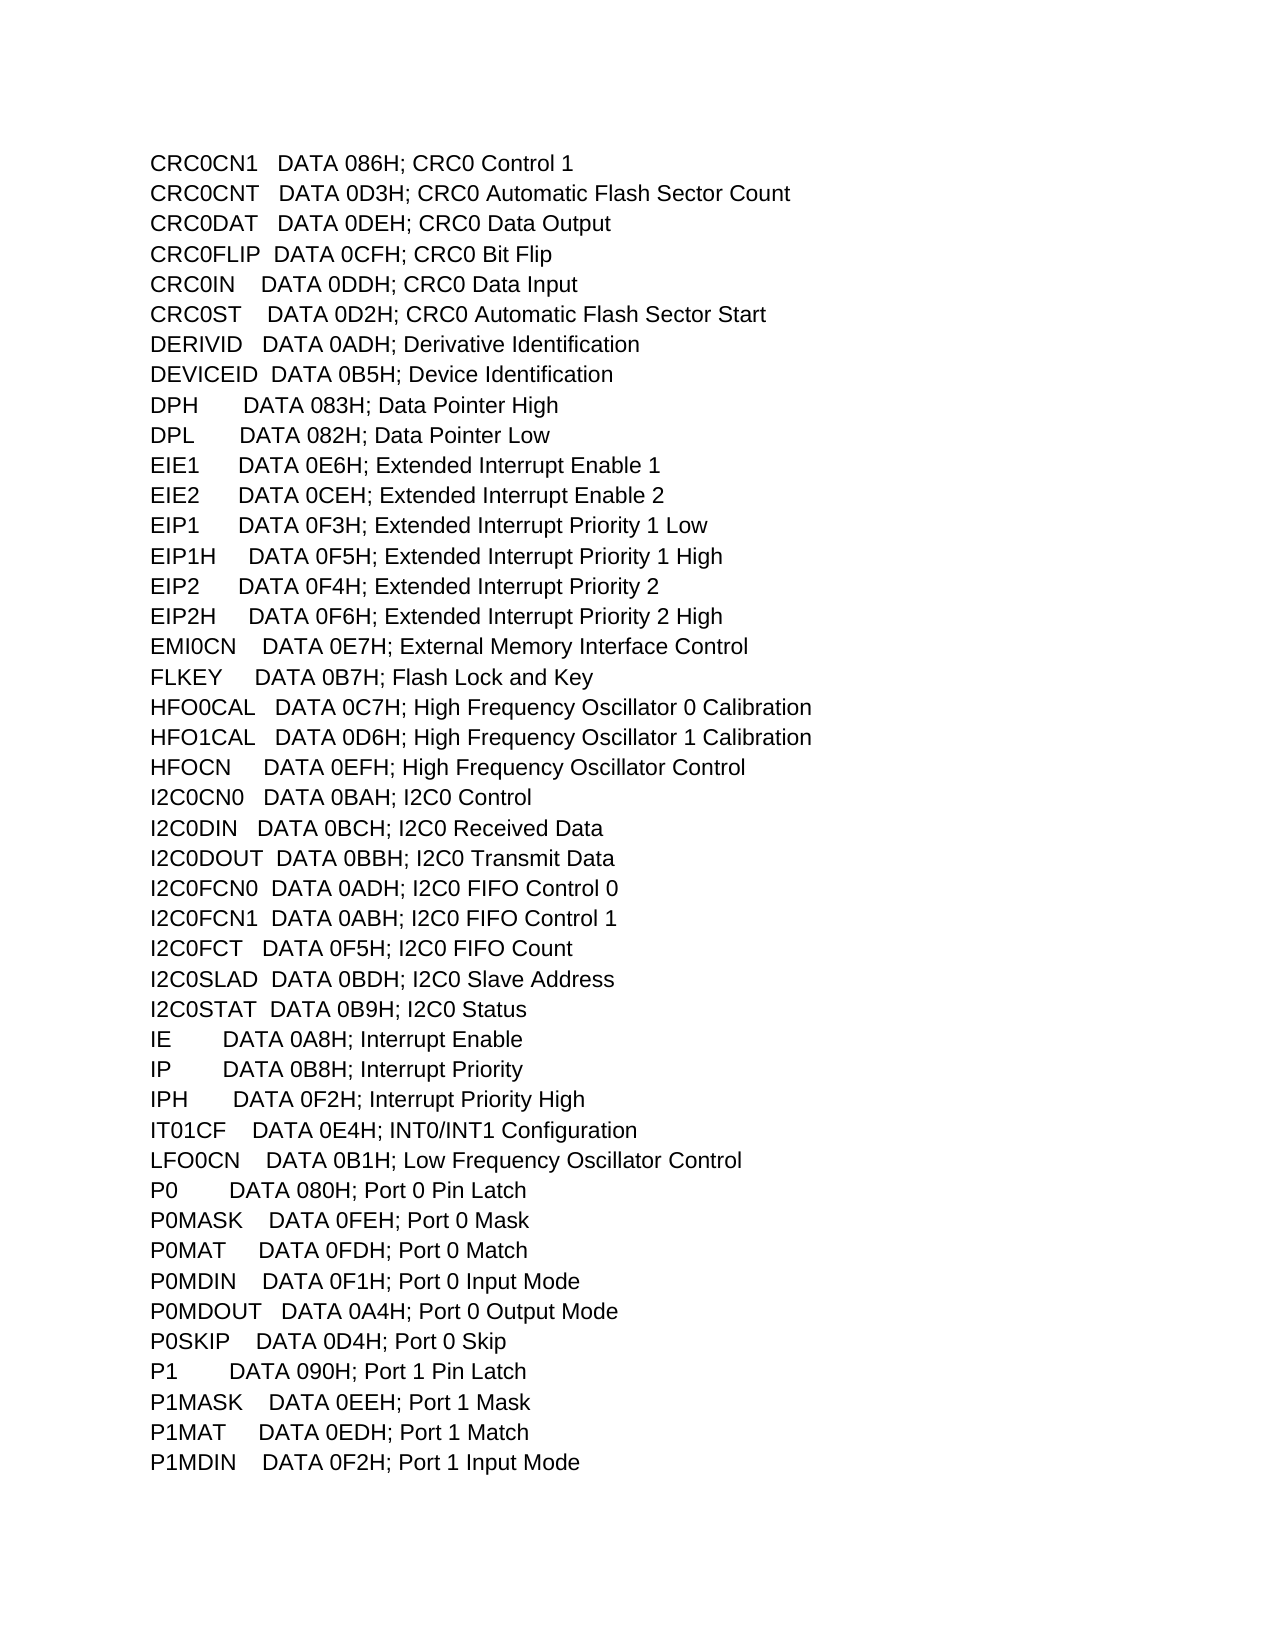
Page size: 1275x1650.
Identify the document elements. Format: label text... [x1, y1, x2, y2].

text P1MASK DATA 0EEH; Port 1 Mask [150, 1388, 1125, 1415]
text HFO0CAL DATA 0C7H; High Frequency Oscillator 0 Calibration [150, 694, 1125, 720]
text P1MDIN DATA 0F2H; Port 1 Input Mode [150, 1449, 1125, 1475]
text CRC0FLIP DATA 0CFH; CRC0 Bit Flip [150, 241, 1125, 267]
text P0MAT DATA 0FDH; Port 0 Match [150, 1237, 1125, 1264]
text HFO1CAL DATA 0D6H; High Frequency Oscillator 1 Calibration [150, 724, 1125, 750]
text CRC0CN1 DATA 086H; CRC0 Control 1 [150, 150, 1125, 176]
text I2C0DIN DATA 0BCH; I2C0 Received Data [150, 814, 1125, 841]
text DEVICEID DATA 0B5H; Device Identification [150, 361, 1125, 388]
text P0MASK DATA 0FEH; Port 0 Mask [150, 1207, 1125, 1234]
text CRC0IN DATA 0DDH; CRC0 Data Input [150, 271, 1125, 297]
text I2C0FCN1 DATA 0ABH; I2C0 FIFO Control 1 [150, 905, 1125, 932]
text DERIVID DATA 0ADH; Derivative Identification [150, 331, 1125, 358]
text CRC0ST DATA 0D2H; CRC0 Automatic Flash Sector Start [150, 301, 1125, 327]
text I2C0CN0 DATA 0BAH; I2C0 Control [150, 784, 1125, 811]
text IE DATA 0A8H; Interrupt Enable [150, 1026, 1125, 1052]
text CRC0CNT DATA 0D3H; CRC0 Automatic Flash Sector Count [150, 180, 1125, 207]
text I2C0DOUT DATA 0BBH; I2C0 Transmit Data [150, 845, 1125, 871]
text EIP2H DATA 0F6H; Extended Interrupt Priority 2 High [150, 603, 1125, 629]
text EIP1H DATA 0F5H; Extended Interrupt Priority 1 High [150, 543, 1125, 569]
text I2C0SLAD DATA 0BDH; I2C0 Slave Address [150, 966, 1125, 992]
text P1MAT DATA 0EDH; Port 1 Match [150, 1419, 1125, 1445]
text HFOCN DATA 0EFH; High Frequency Oscillator Control [150, 754, 1125, 781]
text P0 DATA 080H; Port 0 Pin Latch [150, 1177, 1125, 1203]
text DPL DATA 082H; Data Pointer Low [150, 422, 1125, 448]
text EIE1 DATA 0E6H; Extended Interrupt Enable 1 [150, 452, 1125, 478]
text DPH DATA 083H; Data Pointer High [150, 392, 1125, 418]
text EMI0CN DATA 0E7H; External Memory Interface Control [150, 633, 1125, 660]
text IT01CF DATA 0E4H; INT0/INT1 Configuration [150, 1117, 1125, 1143]
text P0SKIP DATA 0D4H; Port 0 Skip [150, 1328, 1125, 1354]
text I2C0STAT DATA 0B9H; I2C0 Status [150, 996, 1125, 1022]
text IPH DATA 0F2H; Interrupt Priority High [150, 1086, 1125, 1113]
text FLKEY DATA 0B7H; Flash Lock and Key [150, 663, 1125, 690]
text P0MDOUT DATA 0A4H; Port 0 Output Mode [150, 1298, 1125, 1324]
text CRC0DAT DATA 0DEH; CRC0 Data Output [150, 210, 1125, 237]
text P0MDIN DATA 0F1H; Port 0 Input Mode [150, 1268, 1125, 1294]
text P1 DATA 090H; Port 1 Pin Latch [150, 1358, 1125, 1385]
text I2C0FCT DATA 0F5H; I2C0 FIFO Count [150, 935, 1125, 962]
text EIP1 DATA 0F3H; Extended Interrupt Priority 1 Low [150, 512, 1125, 539]
text LFO0CN DATA 0B1H; Low Frequency Oscillator Control [150, 1147, 1125, 1173]
text EIP2 DATA 0F4H; Extended Interrupt Priority 2 [150, 573, 1125, 599]
text IP DATA 0B8H; Interrupt Priority [150, 1056, 1125, 1083]
text EIE2 DATA 0CEH; Extended Interrupt Enable 2 [150, 482, 1125, 509]
text I2C0FCN0 DATA 0ADH; I2C0 FIFO Control 0 [150, 875, 1125, 901]
